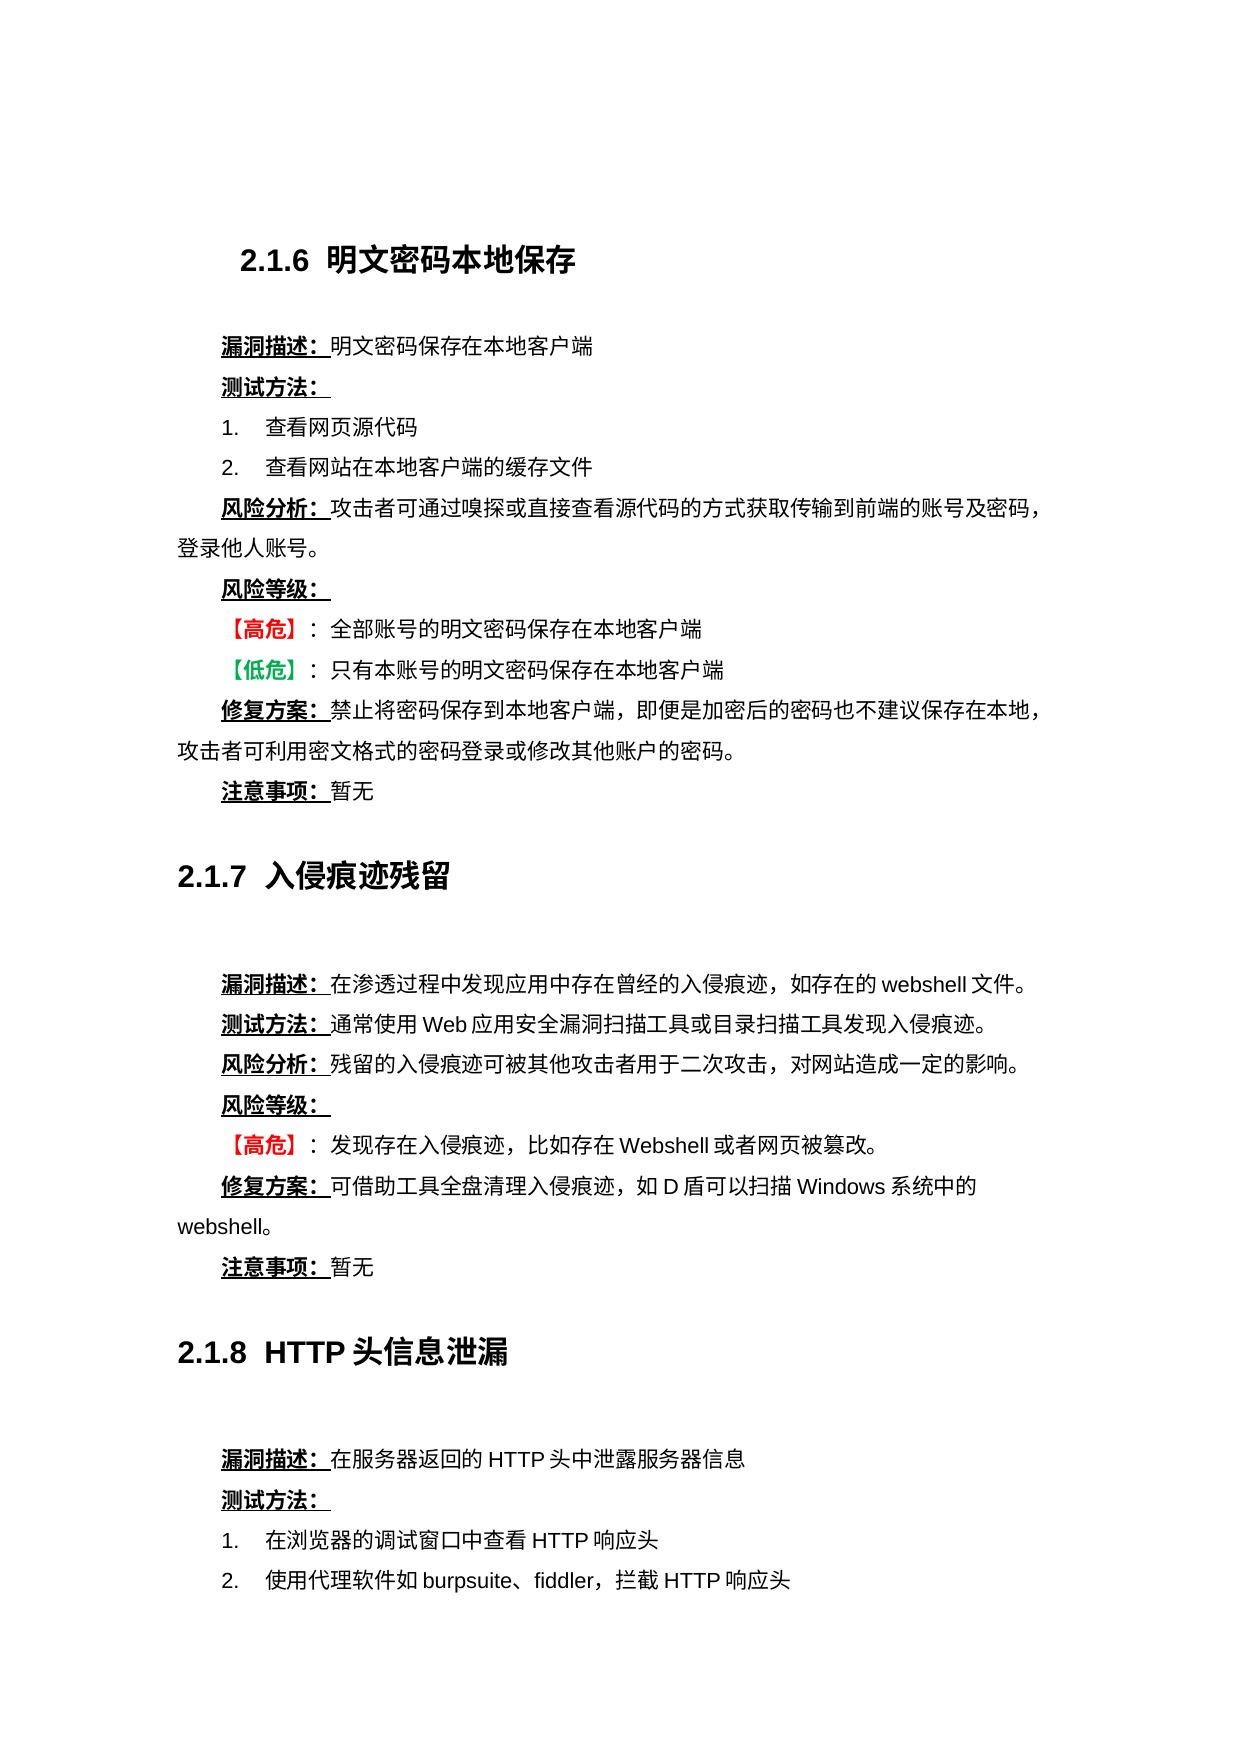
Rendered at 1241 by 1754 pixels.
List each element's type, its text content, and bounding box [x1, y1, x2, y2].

text 注意事项：暂无 [177, 1249, 1063, 1282]
text 风险分析：残留的入侵痕迹可被其他攻击者用于二次攻击，对网站造成一定的影响。 [177, 1047, 1063, 1079]
text 测试方法： [177, 369, 1063, 402]
text 漏洞描述：明文密码保存在本地客户端 [177, 329, 1063, 361]
list 入侵痕迹残留 [177, 841, 1063, 906]
list 查看网站在本地客户端的缓存文件 [177, 450, 1063, 482]
text 测试方法： [177, 1482, 1063, 1515]
text 漏洞描述：在渗透过程中发现应用中存在曾经的入侵痕迹，如存在的webshell文件。 [177, 966, 1063, 999]
list HTTP头信息泄漏 [177, 1317, 1063, 1382]
text 【高危】：全部账号的明文密码保存在本地客户端 [177, 612, 1063, 644]
text 风险分析：攻击者可通过嗅探或直接查看源代码的方式获取传输到前端的账号及密码，登录他人账号。 [177, 490, 1063, 563]
list 在浏览器的调试窗口中查看HTTP响应头 [177, 1523, 1063, 1555]
list 明文密码本地保存 [177, 225, 1063, 290]
text 【低危】：只有本账号的明文密码保存在本地客户端 [177, 652, 1063, 685]
text 测试方法：通常使用Web应用安全漏洞扫描工具或目录扫描工具发现入侵痕迹。 [177, 1007, 1063, 1039]
text 注意事项：暂无 [177, 774, 1063, 806]
text 风险等级： [177, 1087, 1063, 1120]
text 修复方案：禁止将密码保存到本地客户端，即便是加密后的密码也不建议保存在本地，攻击者可利用密文格式的密码登录或修改其他账户的密码。 [177, 693, 1063, 766]
text 修复方案：可借助工具全盘清理入侵痕迹，如D盾可以扫描Windows系统中的webshell。 [177, 1168, 1063, 1241]
list 查看网页源代码 [177, 409, 1063, 442]
text 【高危】：发现存在入侵痕迹，比如存在Webshell或者网页被篡改。 [177, 1128, 1063, 1160]
list 使用代理软件如burpsuite、fiddler，拦截HTTP响应头 [177, 1563, 1063, 1596]
text 漏洞描述：在服务器返回的HTTP头中泄露服务器信息 [177, 1442, 1063, 1474]
text 风险等级： [177, 571, 1063, 604]
